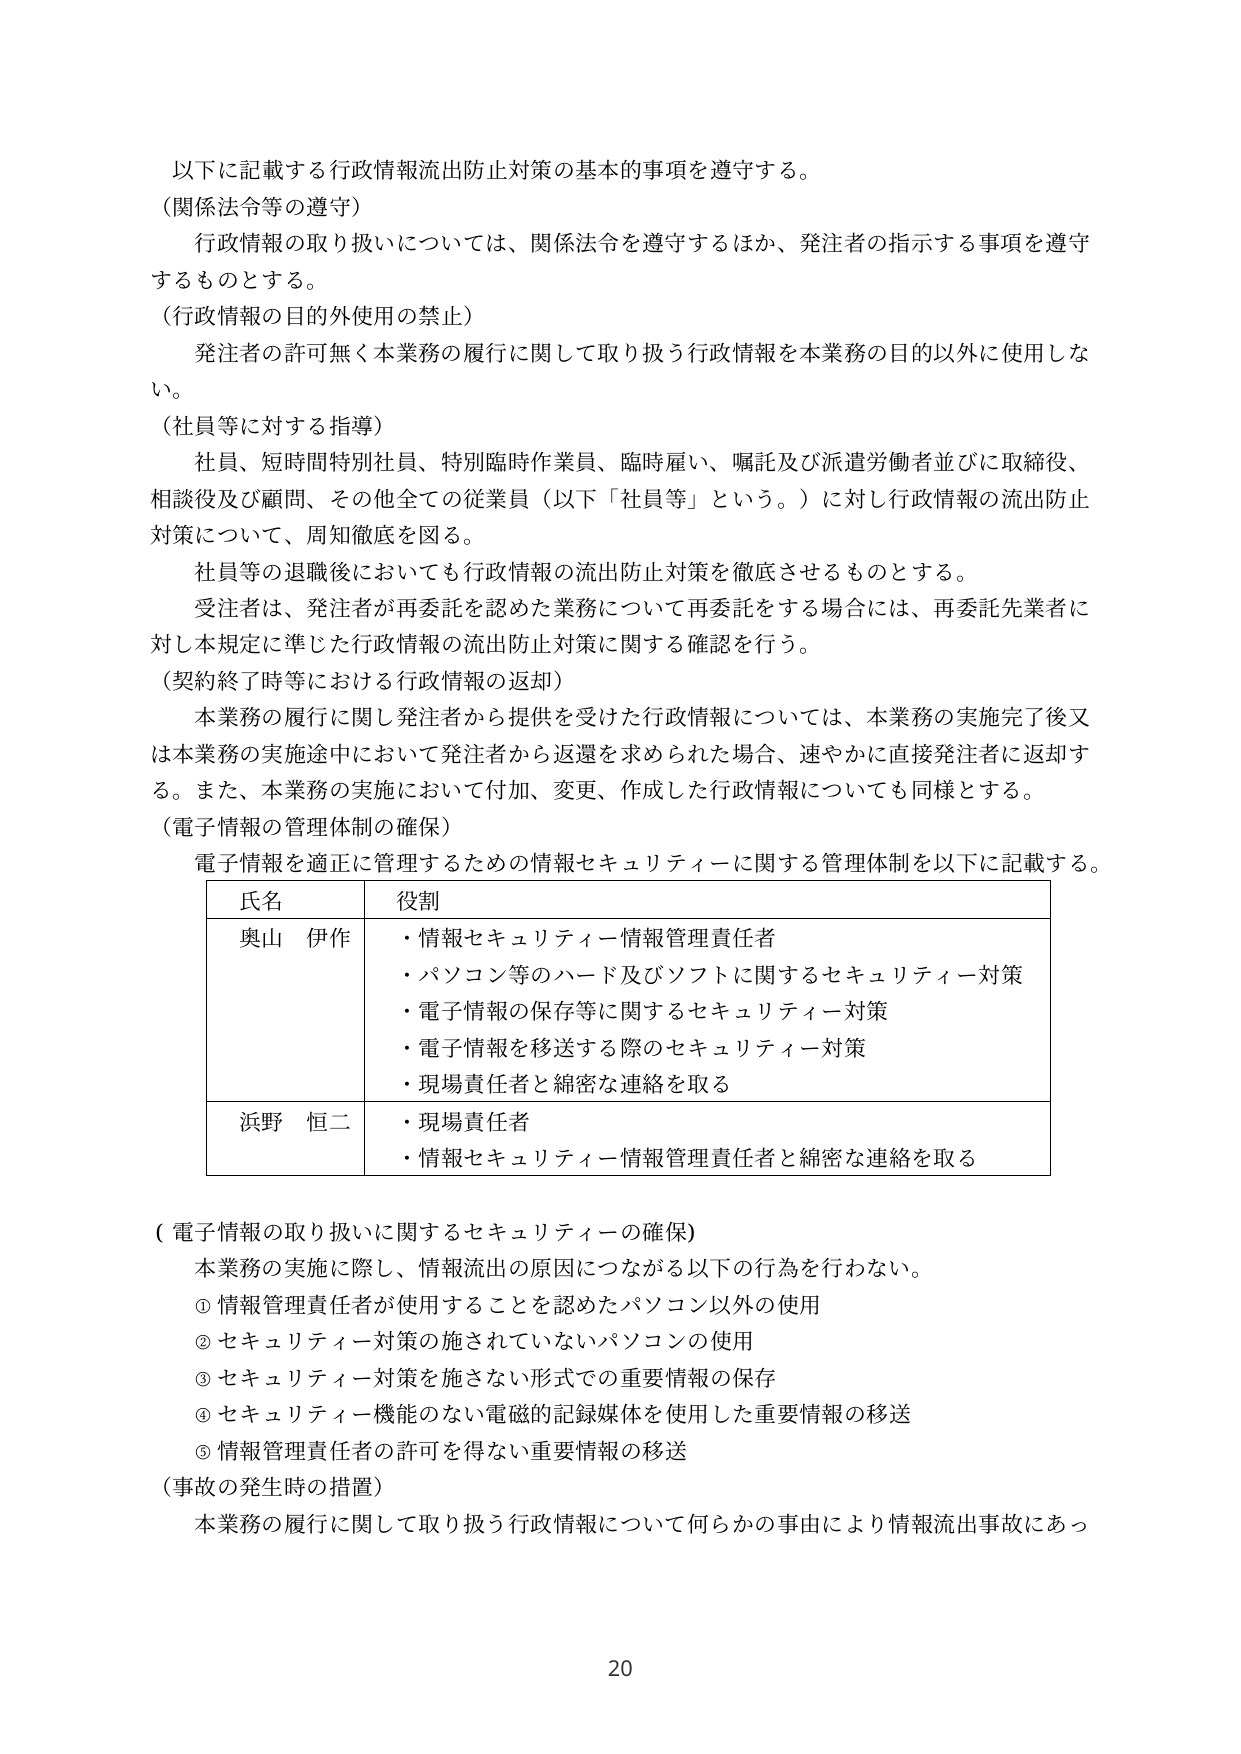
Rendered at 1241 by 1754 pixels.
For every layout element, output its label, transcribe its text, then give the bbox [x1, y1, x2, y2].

text 社員等の退職後においても行政情報の流出防止対策を徹底させるものとする。 [150, 552, 1090, 589]
text 発注者の許可無く本業務の履行に関して取り扱う行政情報を本業務の目的以外に使用しない。 [150, 333, 1090, 406]
table_header 役割 [365, 881, 1050, 918]
text 以下に記載する行政情報流出防止対策の基本的事項を遵守する。 [150, 151, 1090, 188]
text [150, 1504, 1090, 1541]
text 社員、短時間特別社員、特別臨時作業員、臨時雇い、嘱託及び派遣労働者並びに取締役、相談役及び顧問、その他全ての従業員（以下「社員等」という。）に対し行政情報の流出防止対策について、周知徹底を図る。 [150, 443, 1090, 552]
text 行政情報の取り扱いについては、関係法令を遵守するほか、発注者の指示する事項を遵守するものとする。 [150, 224, 1090, 297]
text （行政情報の目的外使用の禁止） [150, 297, 1090, 333]
table_cell ・情報セキュリティー情報管理責任者 ・パソコン等のハード及びソフトに関するセキュリティー対策 ・電子情報の保存等に関するセキュリティー対策 ・電子情報を移送する際のセキュリティー対策 ・現場責任者と綿密な連絡を取る [365, 919, 1050, 1101]
text 受注者は、発注者が再委託を認めた業務について再委託をする場合には、再委託先業者に対し本規定に準じた行政情報の流出防止対策に関する確認を行う。 [150, 589, 1090, 662]
text ③ セキュリティー対策を施さない形式での重要情報の保存 [150, 1358, 1090, 1395]
table_cell ・現場責任者 ・情報セキュリティー情報管理責任者と綿密な連絡を取る [365, 1102, 1050, 1175]
text (電子情報の取り扱いに関するセキュリティーの確保) [150, 1213, 1090, 1249]
table_cell 浜野 恒二 [207, 1102, 364, 1175]
text （事故の発生時の措置） [150, 1468, 1090, 1504]
table_header 氏名 [207, 881, 364, 918]
text （電子情報の管理体制の確保） [150, 807, 1090, 844]
text ④ セキュリティー機能のない電磁的記録媒体を使用した重要情報の移送 [150, 1395, 1090, 1431]
text ⑤ 情報管理責任者の許可を得ない重要情報の移送 [150, 1431, 1090, 1468]
text 電子情報を適正に管理するための情報セキュリティーに関する管理体制を以下に記載する。 [150, 844, 1090, 880]
text 本業務の履行に関し発注者から提供を受けた行政情報については、本業務の実施完了後又は本業務の実施途中において発注者から返還を求められた場合、速やかに直接発注者に返却する。また、本業務の実施において付加、変更、作成した行政情報についても同様とする。 [150, 698, 1090, 807]
text ② セキュリティー対策の施されていないパソコンの使用 [150, 1322, 1090, 1358]
table_cell 奥山 伊作 [207, 919, 364, 1101]
text （契約終了時等における行政情報の返却） [150, 662, 1090, 698]
text （社員等に対する指導） [150, 406, 1090, 443]
text 本業務の実施に際し、情報流出の原因につながる以下の行為を行わない。 [150, 1249, 1090, 1286]
text （関係法令等の遵守） [150, 188, 1090, 224]
text ① 情報管理責任者が使用することを認めたパソコン以外の使用 [150, 1286, 1090, 1322]
